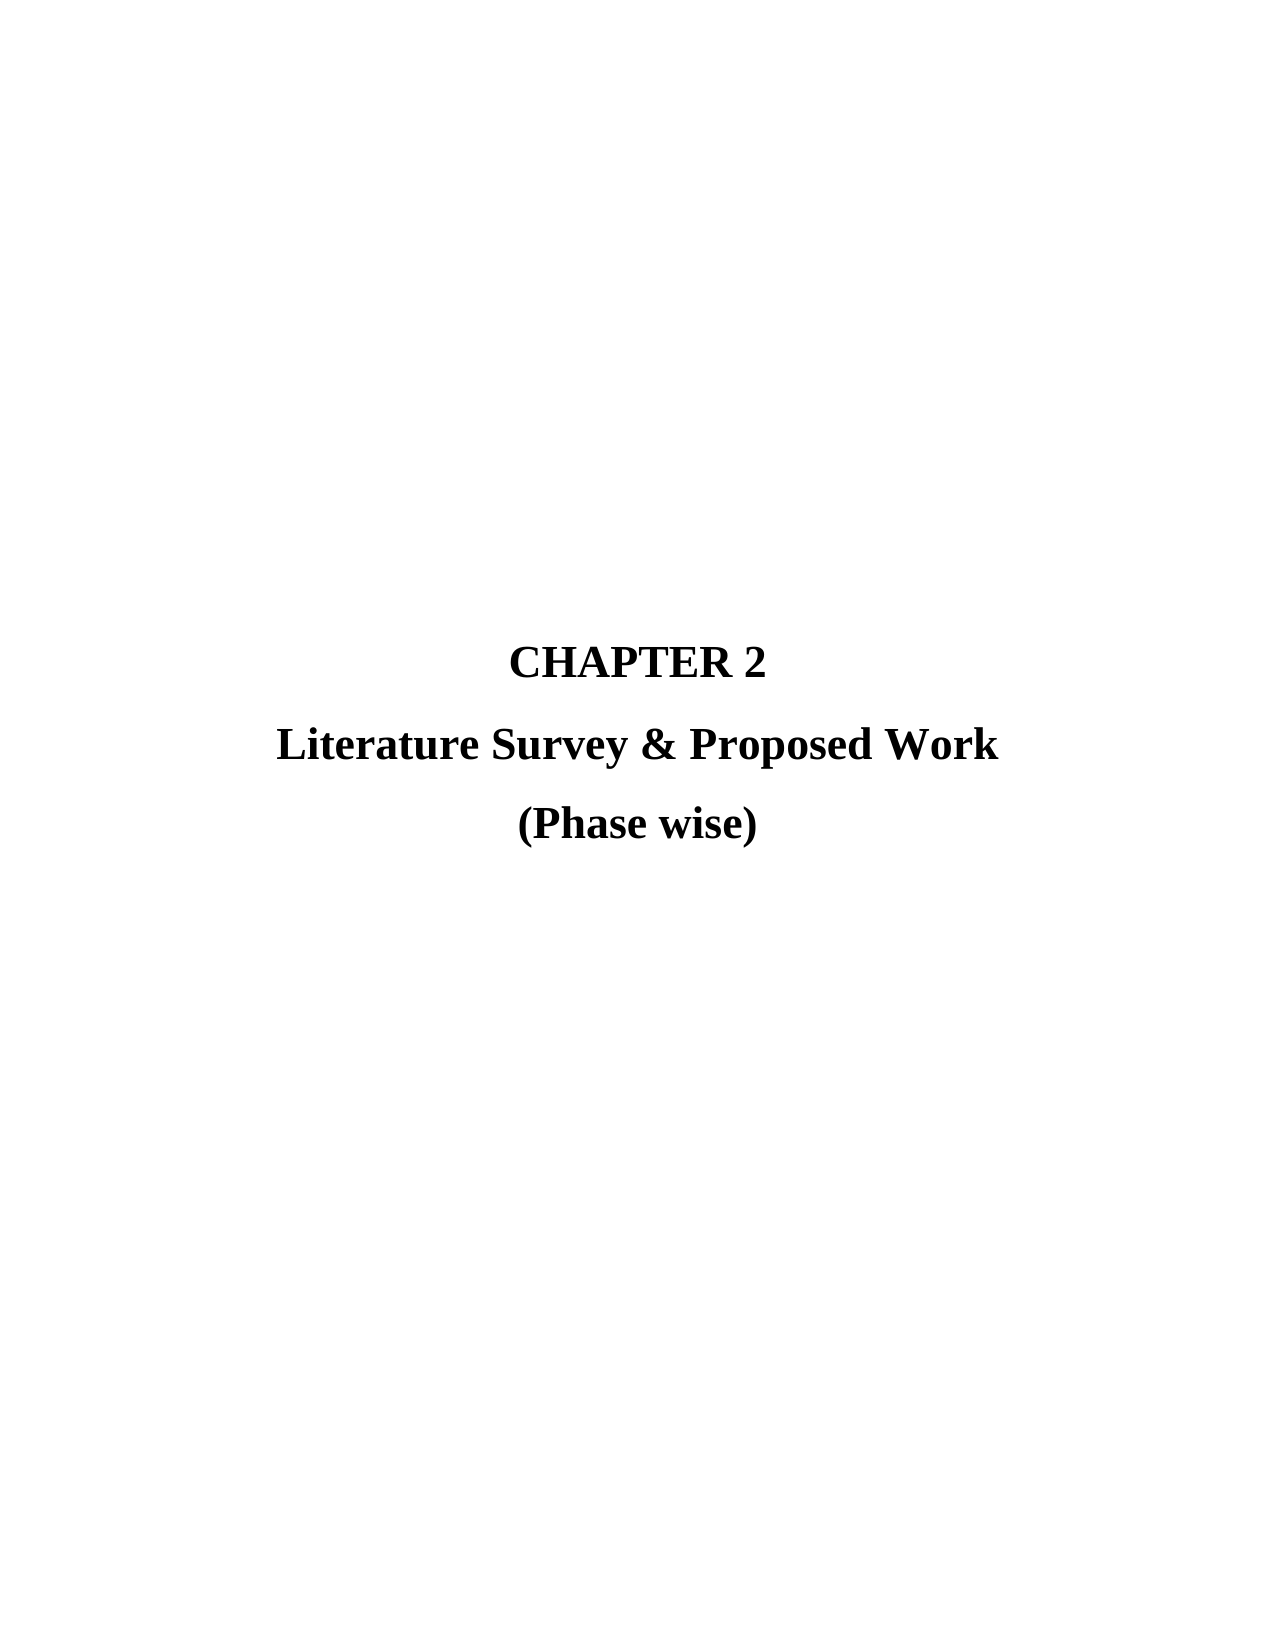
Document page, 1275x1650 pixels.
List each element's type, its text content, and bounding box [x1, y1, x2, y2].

text Literature Survey & Proposed Work (Phase wise) [150, 716, 1125, 848]
text CHAPTER 2 [150, 634, 1125, 687]
